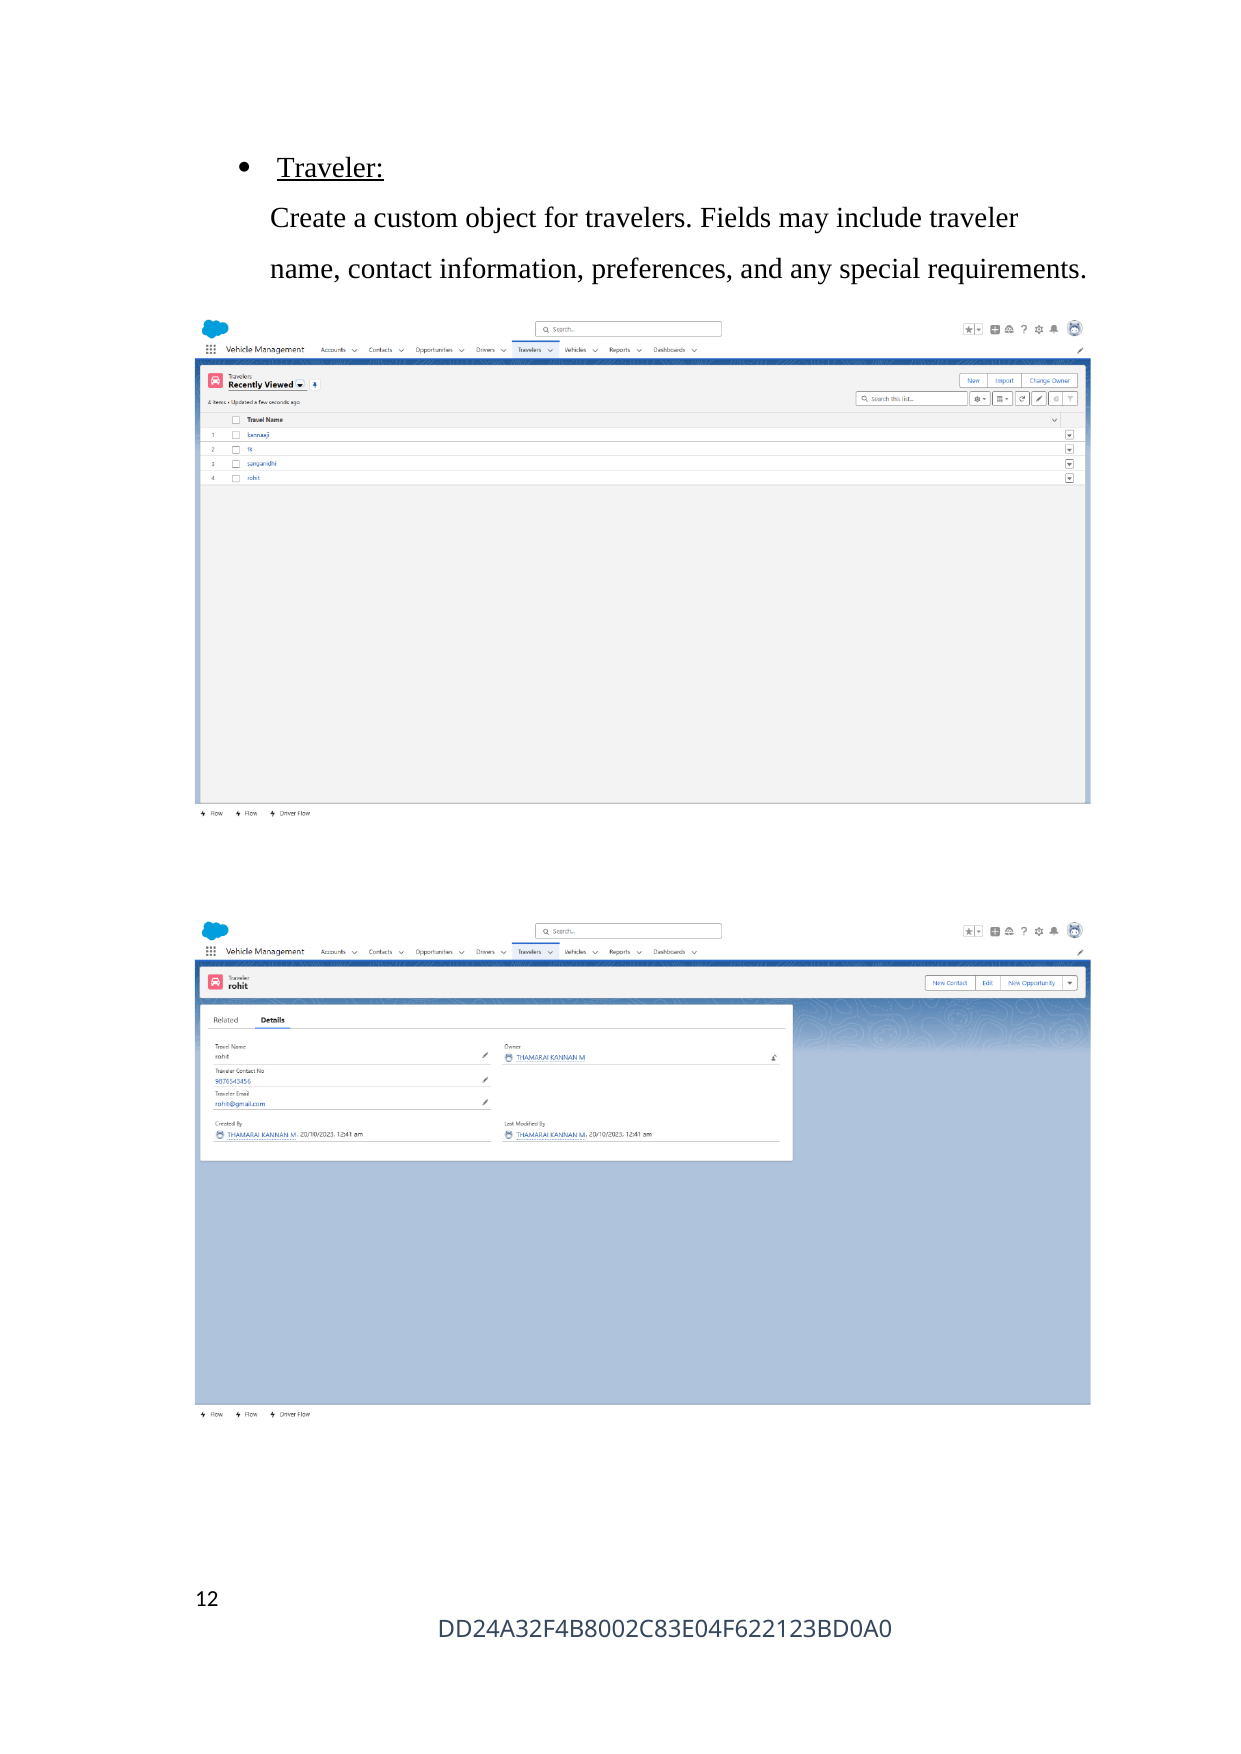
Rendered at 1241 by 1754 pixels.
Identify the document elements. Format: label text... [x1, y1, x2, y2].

text Create a custom object for travelers. Fields may include traveler name, contact information, preferences, and any special requirements. [270, 200, 1090, 284]
picture [194, 919, 1091, 1423]
picture [194, 317, 1091, 822]
list Traveler: [239, 150, 1090, 184]
